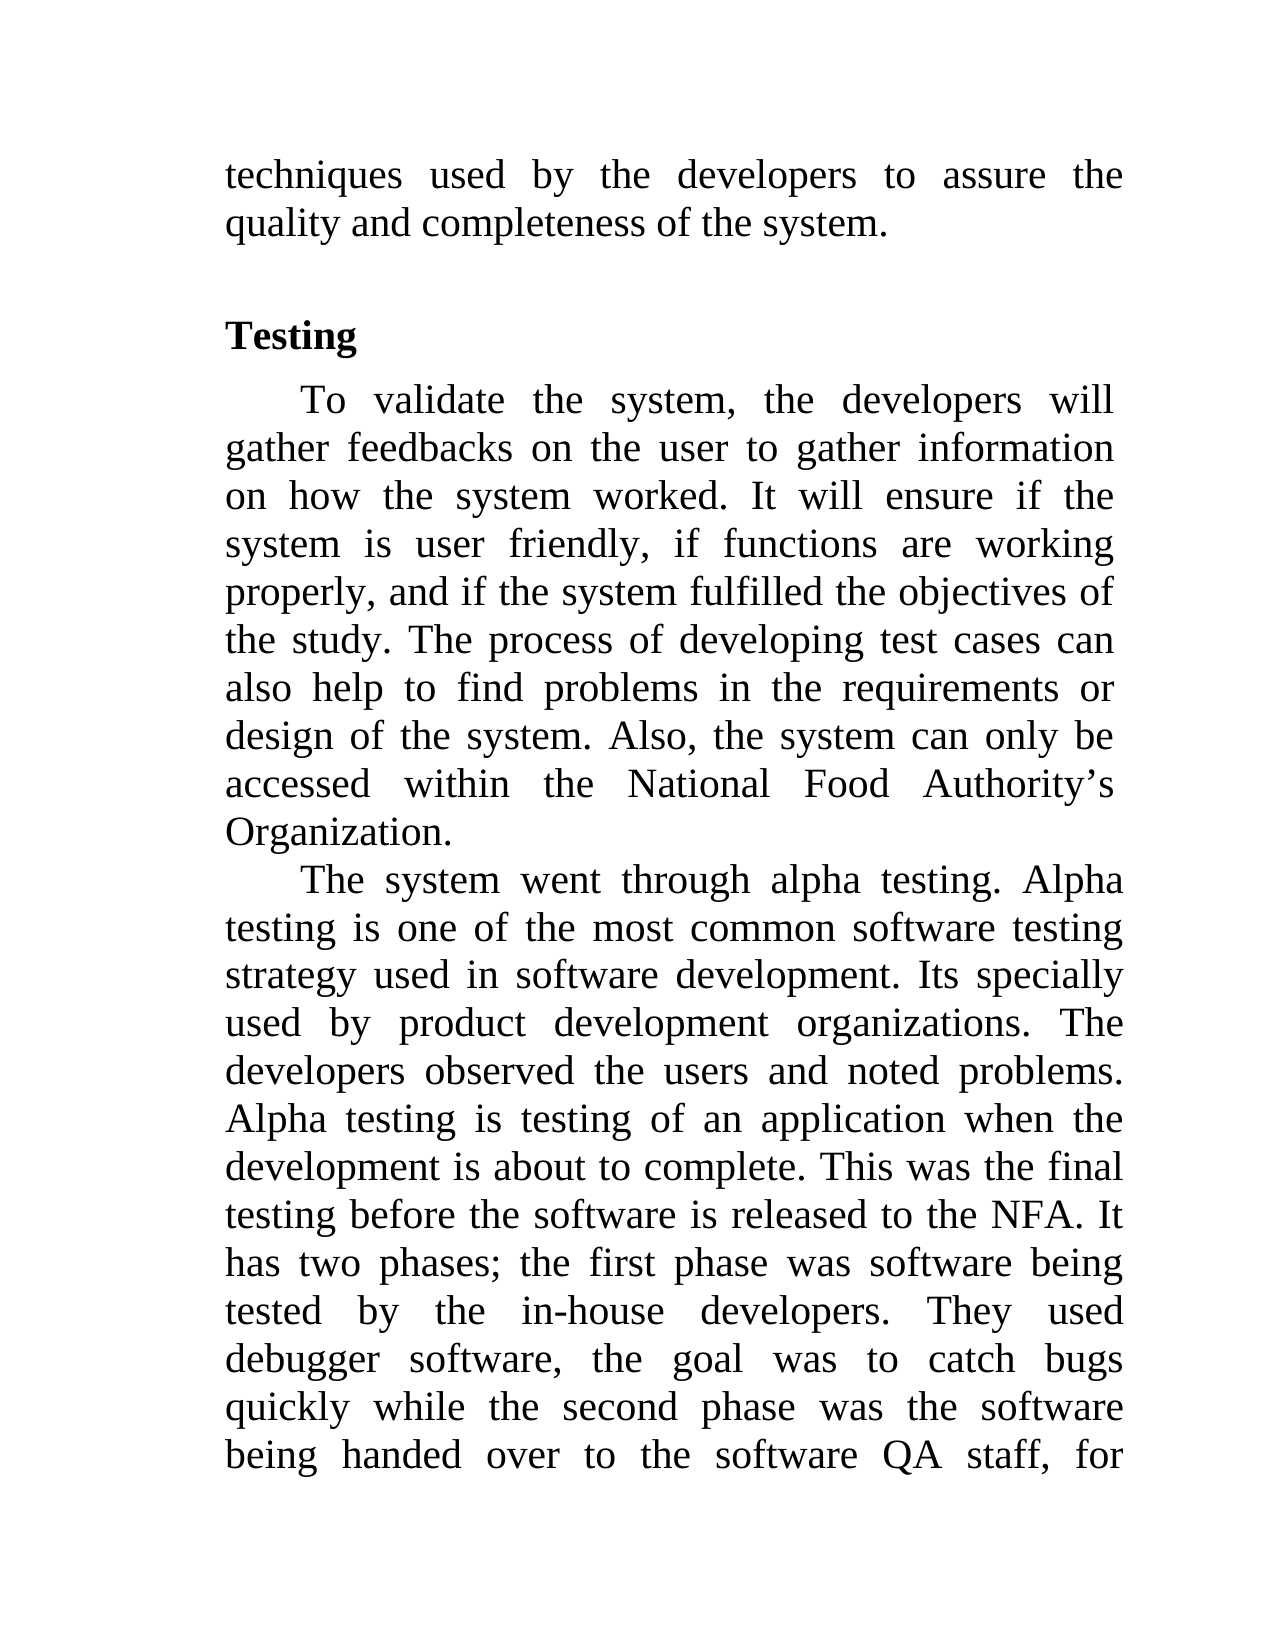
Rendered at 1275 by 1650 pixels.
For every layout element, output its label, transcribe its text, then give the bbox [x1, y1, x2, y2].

text To validate the system, the developers will gather feedbacks on the user to gather information on how the system worked. It will ensure if the system is user friendly, if functions are working properly, and if the system fulfilled the objectives of the study. The process of developing test cases can also help to find problems in the requirements or design of the system. Also, the system can only be accessed within the National Food Authority’s Organization. [225, 375, 1116, 854]
text techniques used by the developers to assure the quality and completeness of the system. [225, 150, 1125, 246]
text Testing [225, 310, 1125, 358]
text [225, 854, 1125, 1477]
